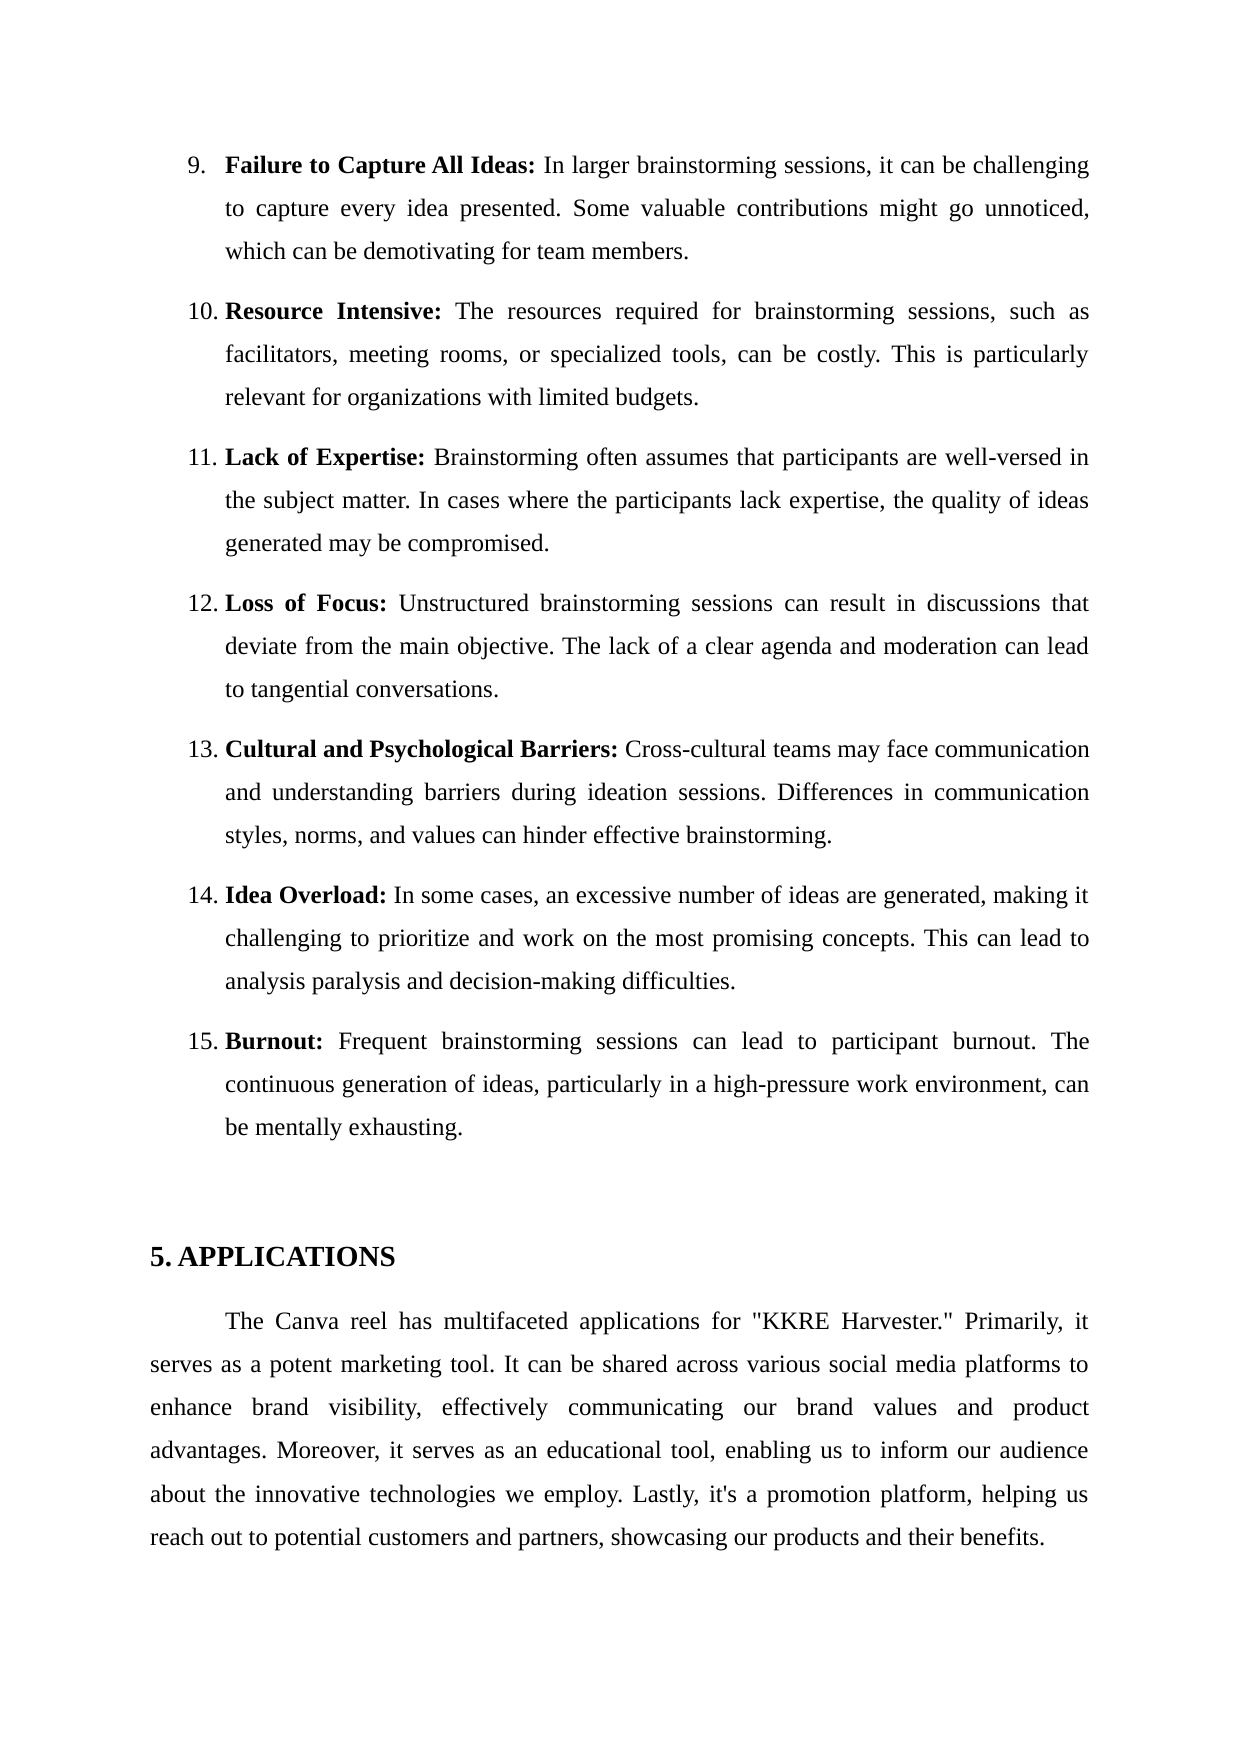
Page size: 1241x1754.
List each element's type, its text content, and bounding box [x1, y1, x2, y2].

list Lack of Expertise: Brainstorming often assumes that participants are well-versed in the subject matter. In cases where the participants lack expertise, the quality of ideas generated may be compromised. [187, 442, 1090, 557]
list Idea Overload: In some cases, an excessive number of ideas are generated, making it challenging to prioritize and work on the most promising concepts. This can lead to analysis paralysis and decision-making difficulties. [187, 880, 1090, 995]
text The Canva reel has multifaceted applications for "KKRE Harvester." Primarily, it serves as a potent marketing tool. It can be shared across various social media platforms to enhance brand visibility, effectively communicating our brand values and product advantages. Moreover, it serves as an educational tool, enabling us to inform our audience about the innovative technologies we employ. Lastly, it's a promotion platform, helping us reach out to potential customers and partners, showcasing our products and their benefits. [150, 1306, 1090, 1551]
list Burnout: Frequent brainstorming sessions can lead to participant burnout. The continuous generation of ideas, particularly in a high-pressure work environment, can be mentally exhausting. [187, 1026, 1090, 1141]
list Loss of Focus: Unstructured brainstorming sessions can result in discussions that deviate from the main objective. The lack of a clear agenda and moderation can lead to tangential conversations. [187, 588, 1090, 703]
list Resource Intensive: The resources required for brainstorming sessions, such as facilitators, meeting rooms, or specialized tools, can be costly. This is particularly relevant for organizations with limited budgets. [187, 296, 1090, 411]
list Cultural and Psychological Barriers: Cross-cultural teams may face communication and understanding barriers during ideation sessions. Differences in communication styles, norms, and values can hinder effective brainstorming. [187, 734, 1090, 849]
list Failure to Capture All Ideas: In larger brainstorming sessions, it can be challenging to capture every idea presented. Some valuable contributions might go unnoticed, which can be demotivating for team members. [187, 150, 1090, 265]
text 5. APPLICATIONS [150, 1239, 1090, 1273]
